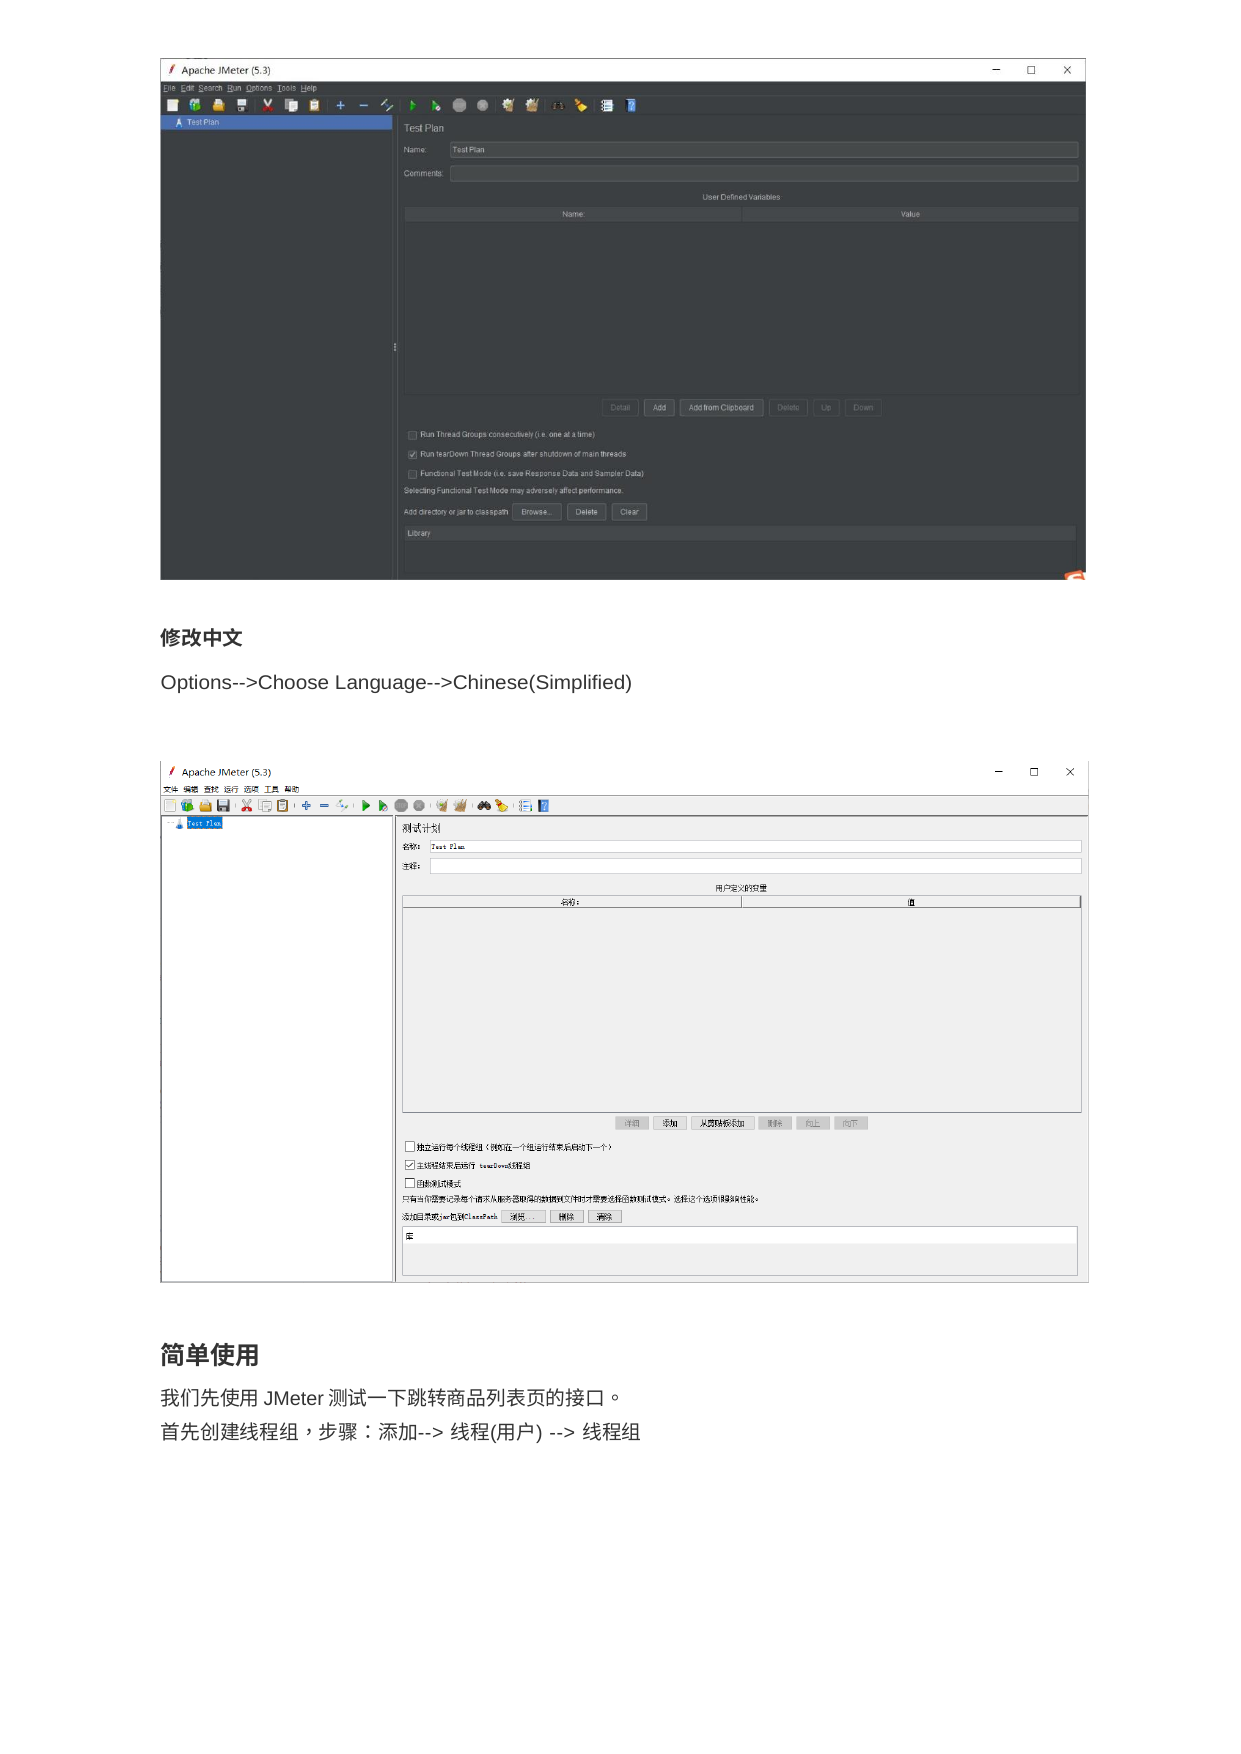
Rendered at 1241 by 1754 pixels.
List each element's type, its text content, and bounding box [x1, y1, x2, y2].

subtitle 修改中文 [160, 624, 1094, 651]
subtitle Options-->Choose Language-->Chinese(Simplified) [160, 671, 1094, 693]
text 简单使用 [160, 1338, 1094, 1372]
picture [160, 58, 1086, 580]
text 我们先使用JMeter测试一下跳转商品列表页的接口。 首先创建线程组，步骤：添加--> 线程(用户) --> 线程组 [160, 1384, 645, 1446]
picture [160, 761, 1089, 1283]
